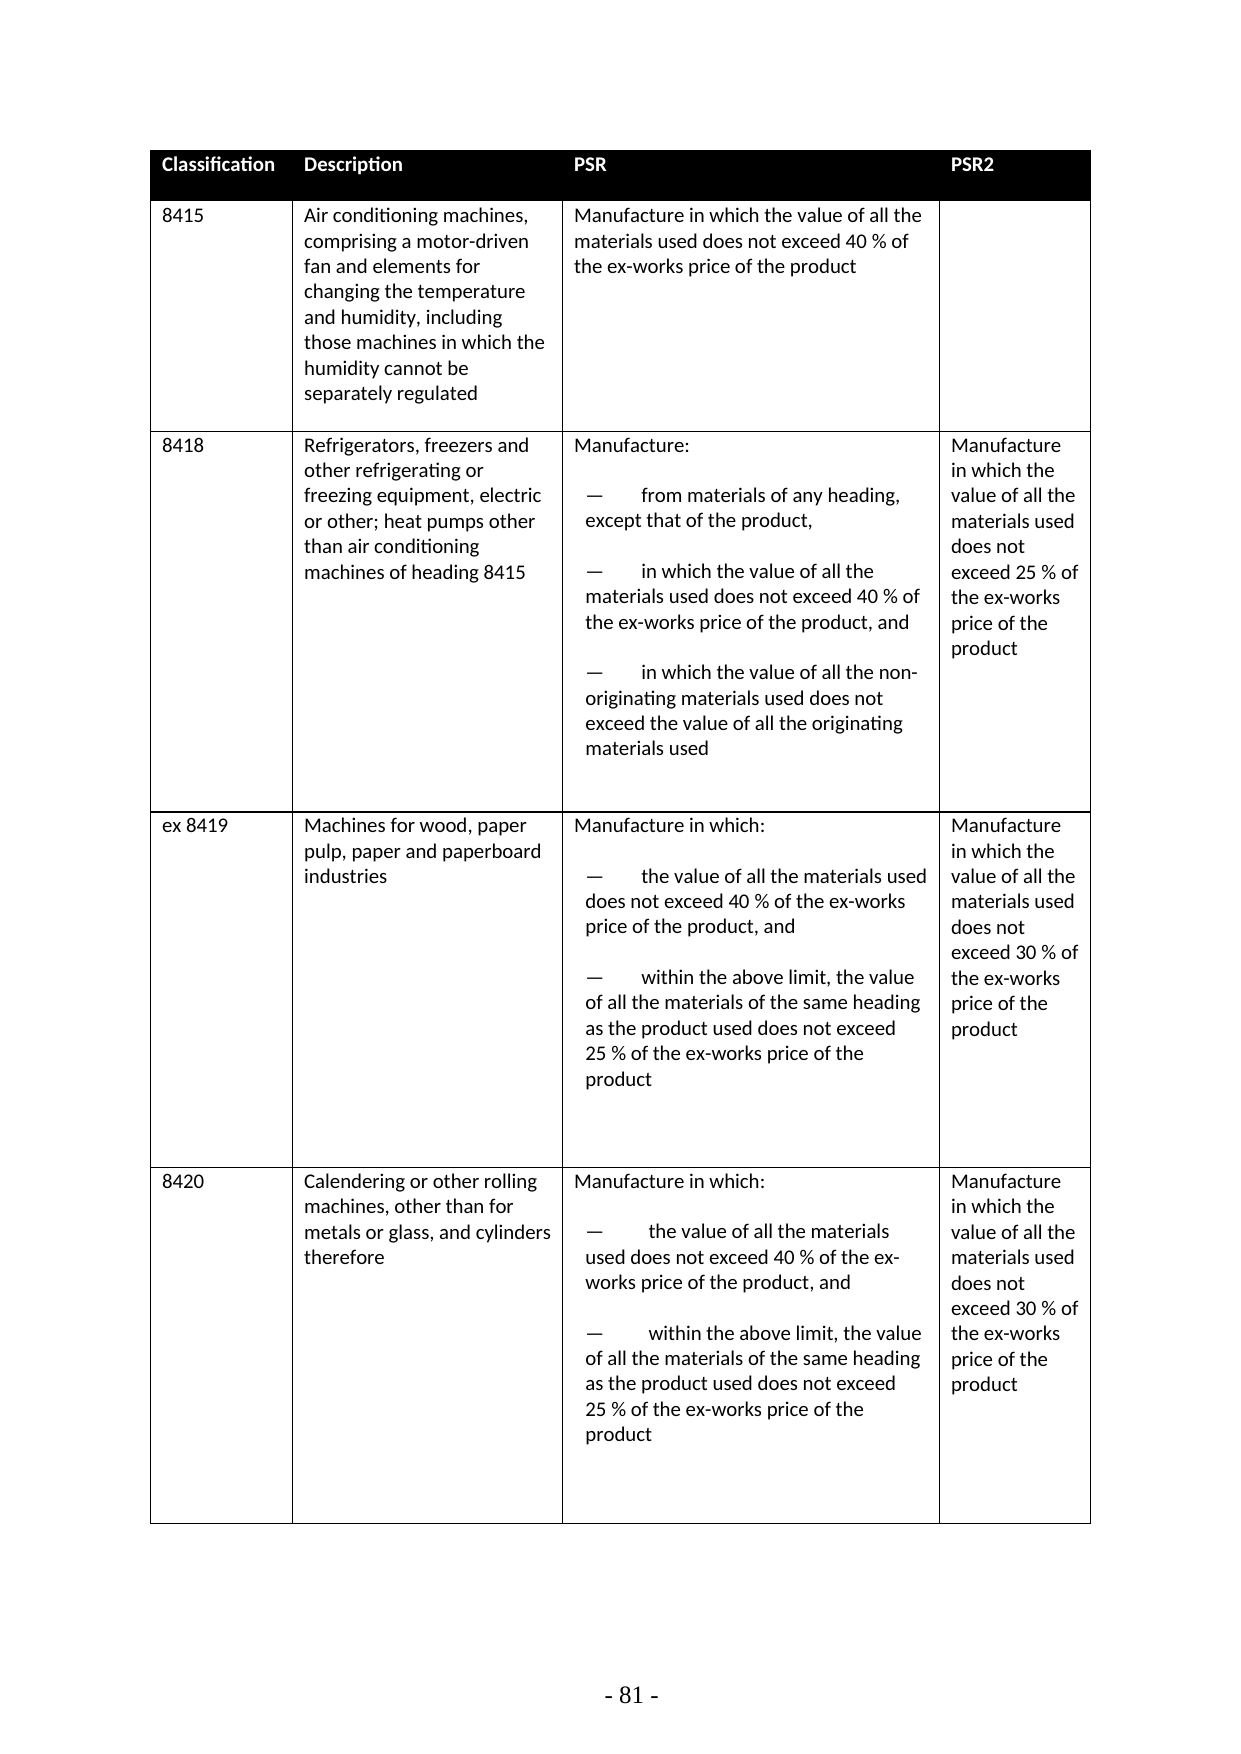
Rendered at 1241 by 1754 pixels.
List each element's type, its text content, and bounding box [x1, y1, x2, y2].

table_cell Machines for wood, paper pulp, paper and paperboard industries [293, 813, 562, 1167]
table_cell ex 8419 [151, 813, 292, 1167]
table_cell Manufacture in which: — the value of all the materials used does not exceed 40 % of the ex-works price of the product, and — within the above limit, the value of all the materials of the same heading as the product used does not exceed 25 % of the ex-works price of the product [563, 1168, 939, 1523]
table_cell 8415 [151, 201, 292, 431]
table_cell Manufacture in which the value of all the materials used does not exceed 40 % of the ex-works price of the product [563, 201, 939, 431]
table_cell 8420 [151, 1168, 292, 1523]
table_cell Manufacture in which the value of all the materials used does not exceed 30 % of the ex-works price of the product [940, 813, 1090, 1167]
table_cell Air conditioning machines, comprising a motor-driven fan and elements for changing the temperature and humidity, including those machines in which the humidity cannot be separately regulated [293, 201, 562, 431]
table_cell Calendering or other rolling machines, other than for metals or glass, and cylinders therefore [293, 1168, 562, 1523]
table_cell Manufacture in which: — the value of all the materials used does not exceed 40 % of the ex-works price of the product, and — within the above limit, the value of all the materials of the same heading as the product used does not exceed 25 % of the ex-works price of the product [563, 813, 939, 1167]
table_header Classification [151, 151, 292, 201]
table_cell [940, 201, 1090, 431]
table_cell Refrigerators, freezers and other refrigerating or freezing equipment, electric or other; heat pumps other than air conditioning machines of heading 8415 [293, 432, 562, 811]
table_cell Manufacture in which the value of all the materials used does not exceed 30 % of the ex-works price of the product [940, 1168, 1090, 1523]
table_cell Manufacture in which the value of all the materials used does not exceed 25 % of the ex-works price of the product [940, 432, 1090, 811]
table_cell Manufacture: — from materials of any heading, except that of the product, — in which the value of all the materials used does not exceed 40 % of the ex-works price of the product, and — in which the value of all the non-originating materials used does not exceed the value of all the originating materials used [563, 432, 939, 811]
table_header Description [293, 151, 562, 201]
table_header PSR2 [940, 151, 1090, 201]
table_header PSR [563, 151, 939, 201]
table_cell 8418 [151, 432, 292, 811]
